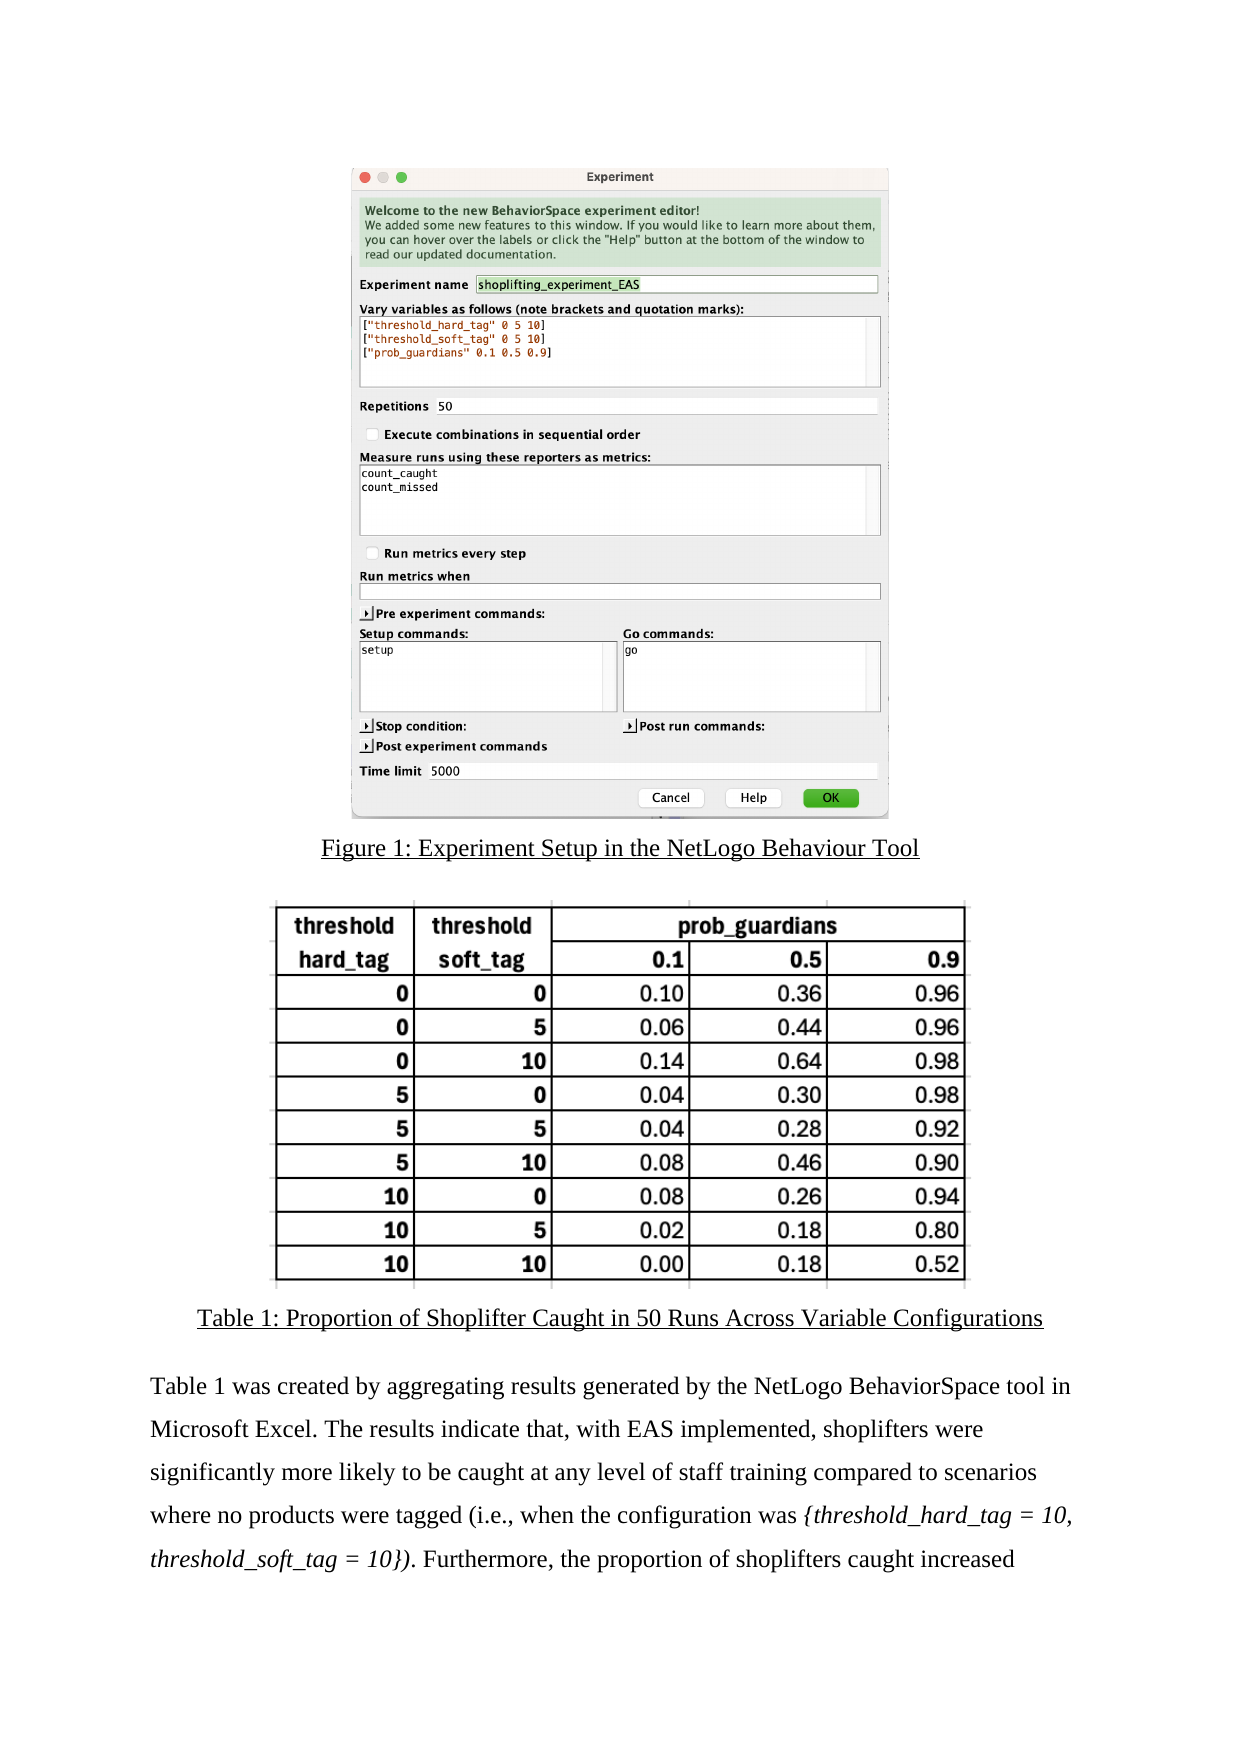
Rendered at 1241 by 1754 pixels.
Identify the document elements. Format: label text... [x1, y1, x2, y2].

picture [269, 900, 972, 1289]
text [150, 1371, 1090, 1572]
picture [351, 168, 889, 819]
